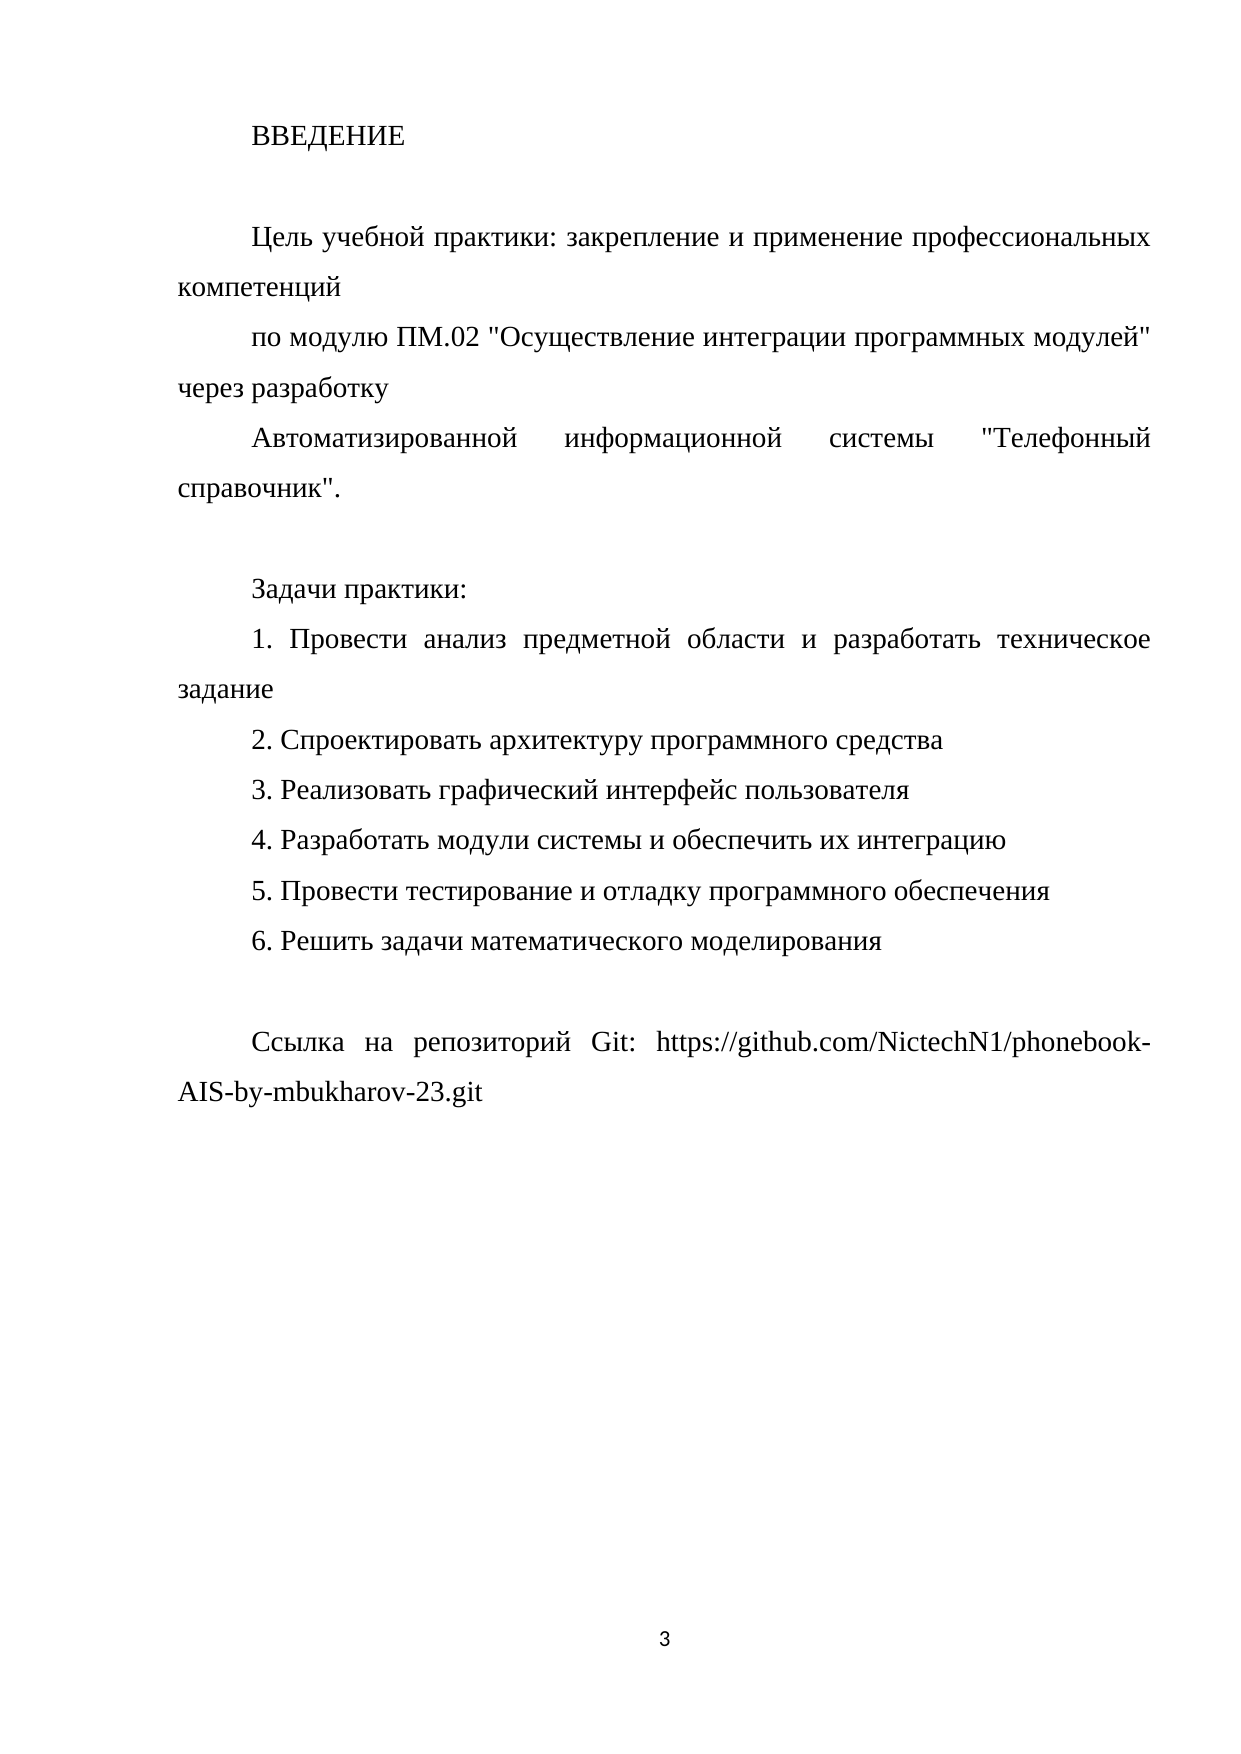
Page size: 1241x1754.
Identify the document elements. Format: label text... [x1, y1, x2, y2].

text Цель учебной практики: закрепление и применение профессиональных компетенций [177, 219, 1152, 303]
text 5. Провести тестирование и отладку программного обеспечения [177, 873, 1152, 906]
text по модулю ПМ.02 "Осуществление интеграции программных модулей" через разработку [177, 319, 1152, 403]
text 6. Решить задачи математического моделирования [177, 923, 1152, 957]
text 1. Провести анализ предметной области и разработать техническое задание [177, 621, 1152, 705]
text ВВЕДЕНИЕ [177, 118, 1152, 152]
text Задачи практики: [177, 571, 1152, 604]
text Ссылка на репозиторий Git: https://github.com/NictechN1/phonebook-AIS-by-mbukharov-23.git [177, 1024, 1152, 1108]
text 2. Спроектировать архитектуру программного средства [177, 722, 1152, 755]
text Автоматизированной информационной системы "Телефонный справочник". [177, 420, 1152, 504]
text 3. Реализовать графический интерфейс пользователя [177, 772, 1152, 806]
text 4. Разработать модули системы и обеспечить их интеграцию [177, 822, 1152, 856]
